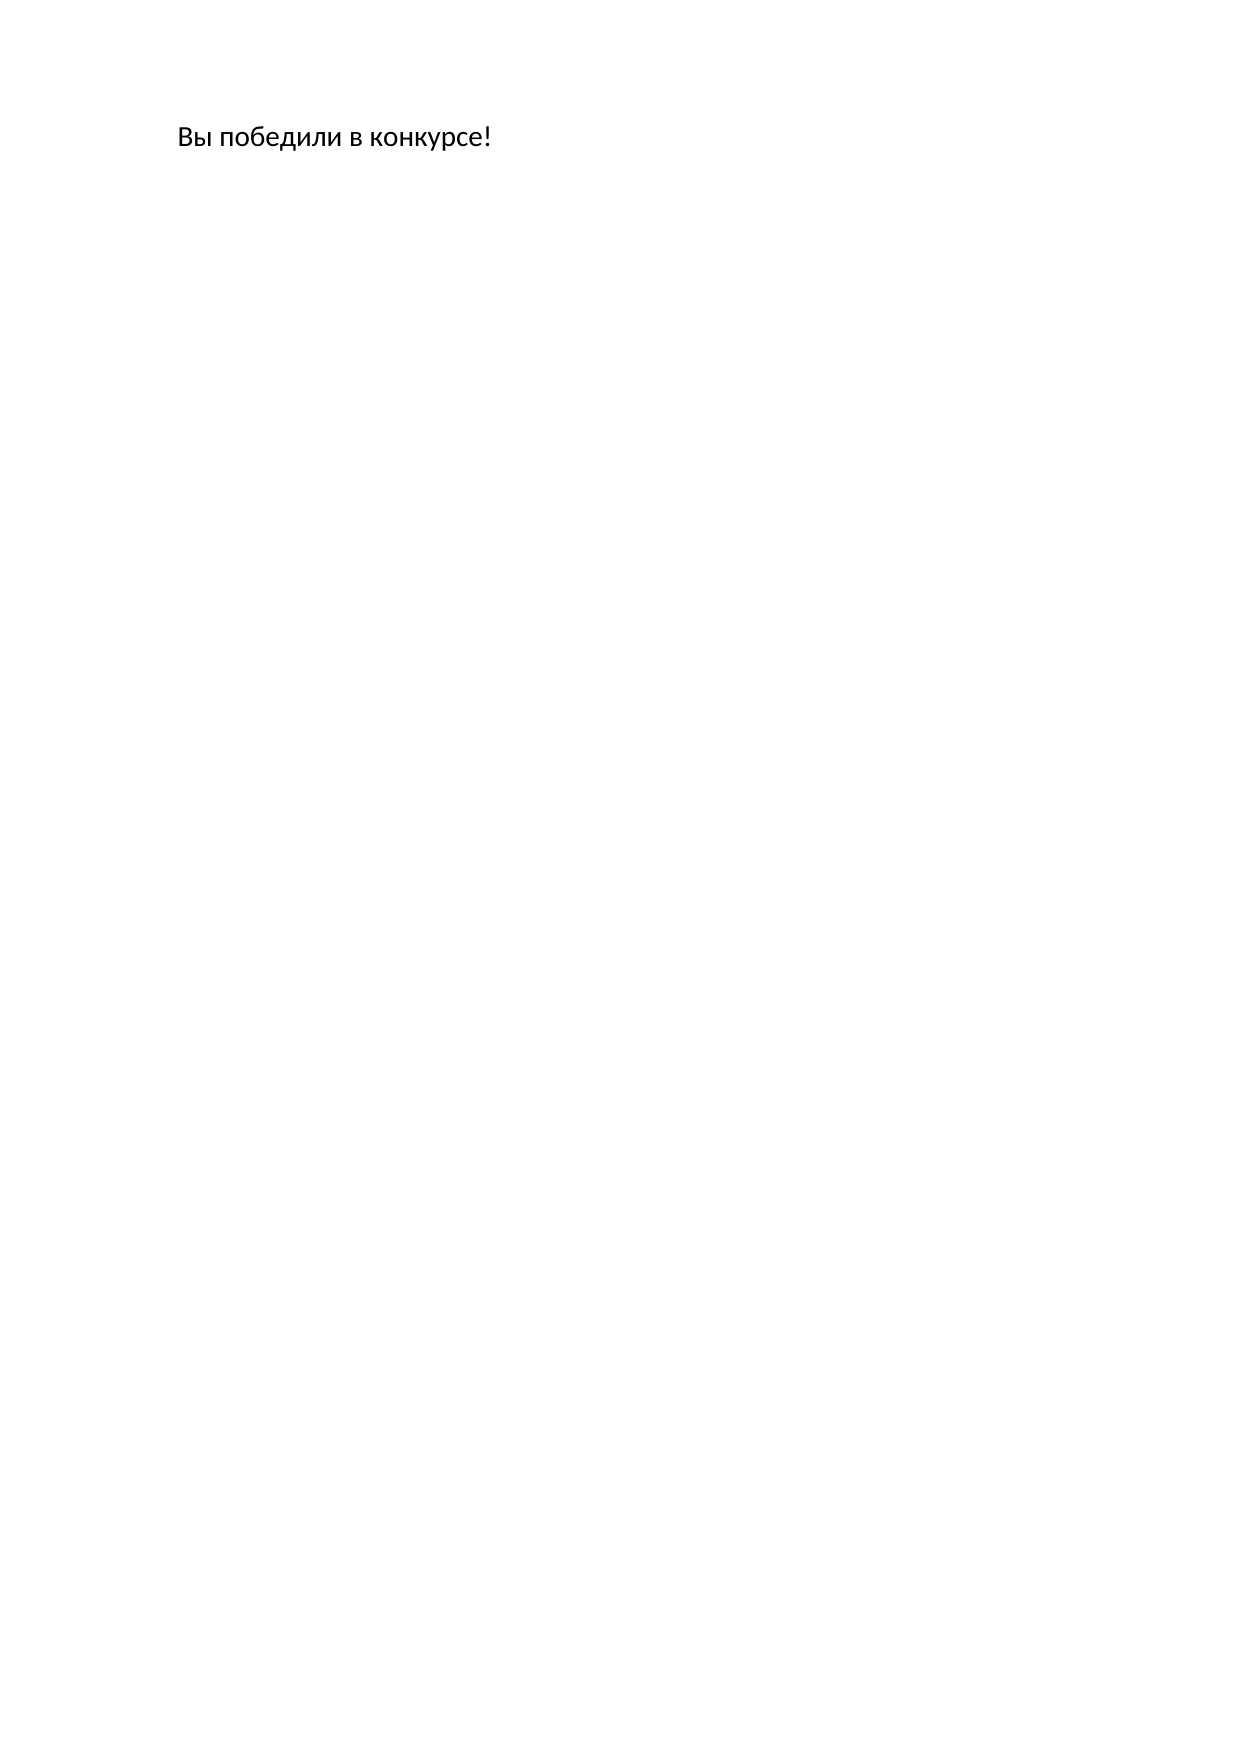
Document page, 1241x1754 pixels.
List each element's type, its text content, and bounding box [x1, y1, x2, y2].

text Вы победили в конкурсе! [177, 118, 1152, 154]
